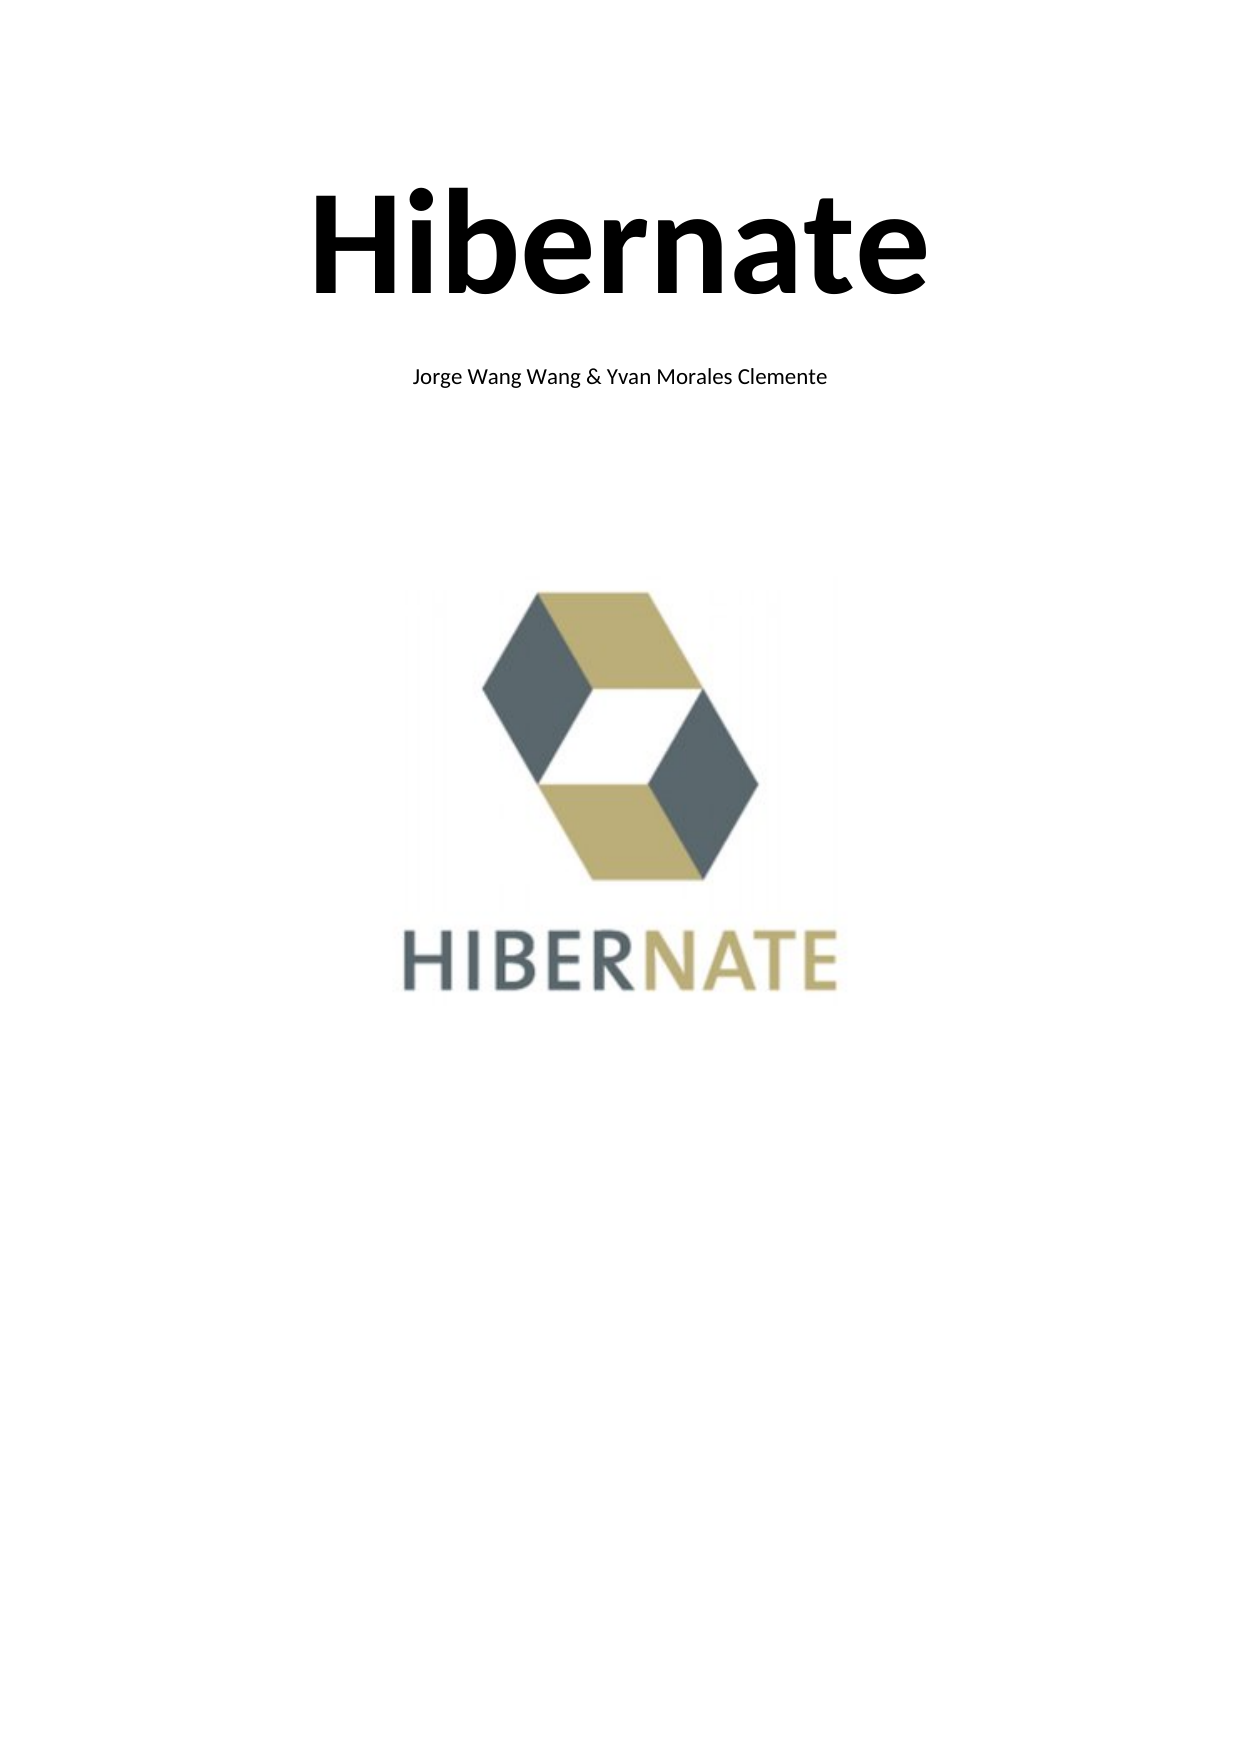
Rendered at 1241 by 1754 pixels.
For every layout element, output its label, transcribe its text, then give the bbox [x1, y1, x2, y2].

picture [286, 457, 954, 1126]
text Jorge Wang Wang & Yvan Morales Clemente [177, 362, 1063, 390]
text Hibernate [177, 148, 1063, 331]
